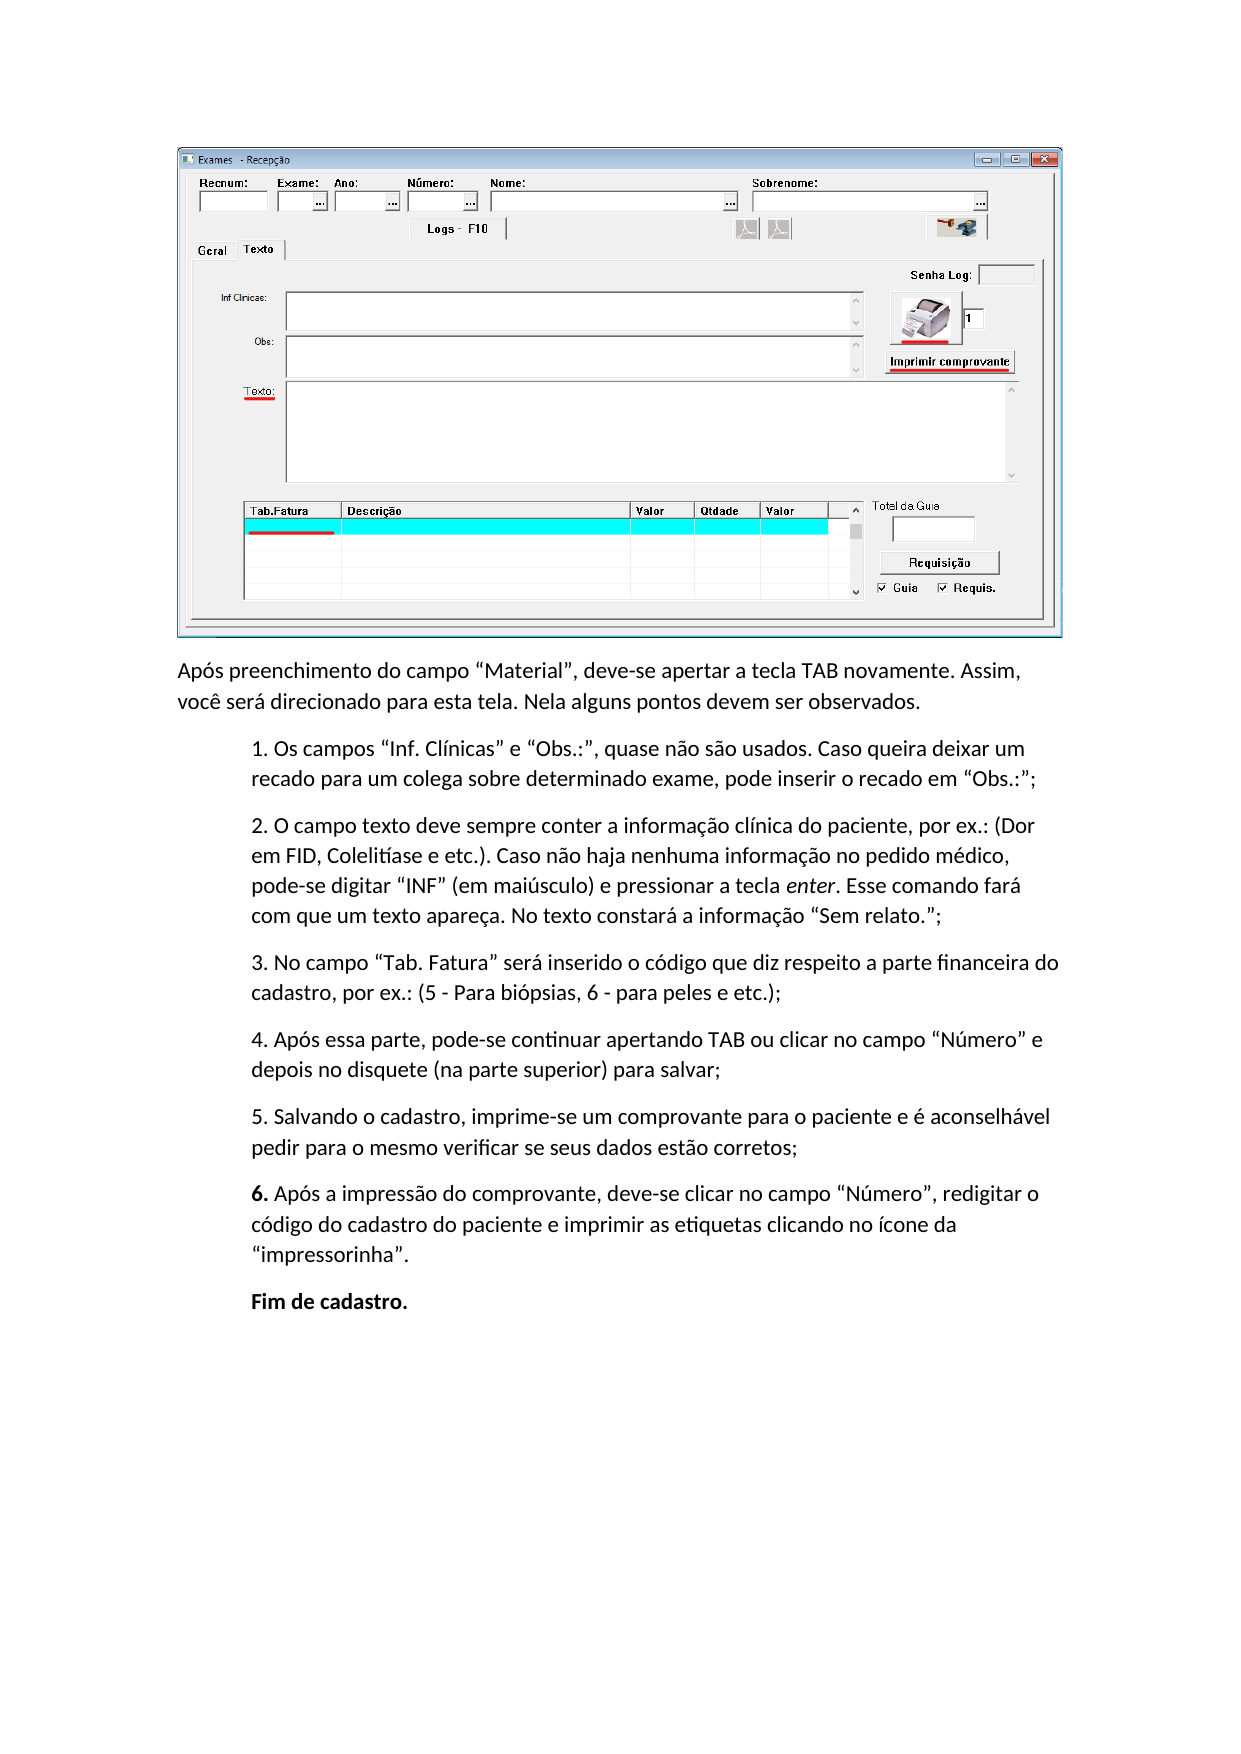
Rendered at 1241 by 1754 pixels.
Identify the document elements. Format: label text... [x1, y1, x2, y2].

list Salvando o cadastro, imprime-se um comprovante para o paciente e é aconselhável pedir para o mesmo verificar se seus dados estão corretos; [251, 1102, 1063, 1161]
list O campo texto deve sempre conter a informação clínica do paciente, por ex.: (Dor em FID, Colelitíase e etc.). Caso não haja nenhuma informação no pedido médico, pode-se digitar “INF” (em maiúsculo) e pressionar a tecla enter. Esse comando fará com que um texto apareça. No texto constará a informação “Sem relato.”; [251, 811, 1063, 929]
text Fim de cadastro. [251, 1287, 1063, 1315]
list Os campos “Inf. Clínicas” e “Obs.:”, quase não são usados. Caso queira deixar um recado para um colega sobre determinado exame, pode inserir o recado em “Obs.:”; [251, 734, 1063, 792]
list No campo “Tab. Fatura” será inserido o código que diz respeito a parte financeira do cadastro, por ex.: (5 - Para biópsias, 6 - para peles e etc.); [251, 948, 1063, 1007]
picture [177, 147, 1063, 638]
text Após preenchimento do campo “Material”, deve-se apertar a tecla TAB novamente. Assim, você será direcionado para esta tela. Nela alguns pontos devem ser observados. [177, 657, 1063, 715]
list Após essa parte, pode-se continuar apertando TAB ou clicar no campo “Número” e depois no disquete (na parte superior) para salvar; [251, 1025, 1063, 1084]
list Após a impressão do comprovante, deve-se clicar no campo “Número”, redigitar o código do cadastro do paciente e imprimir as etiquetas clicando no ícone da “impressorinha”. [251, 1179, 1063, 1268]
